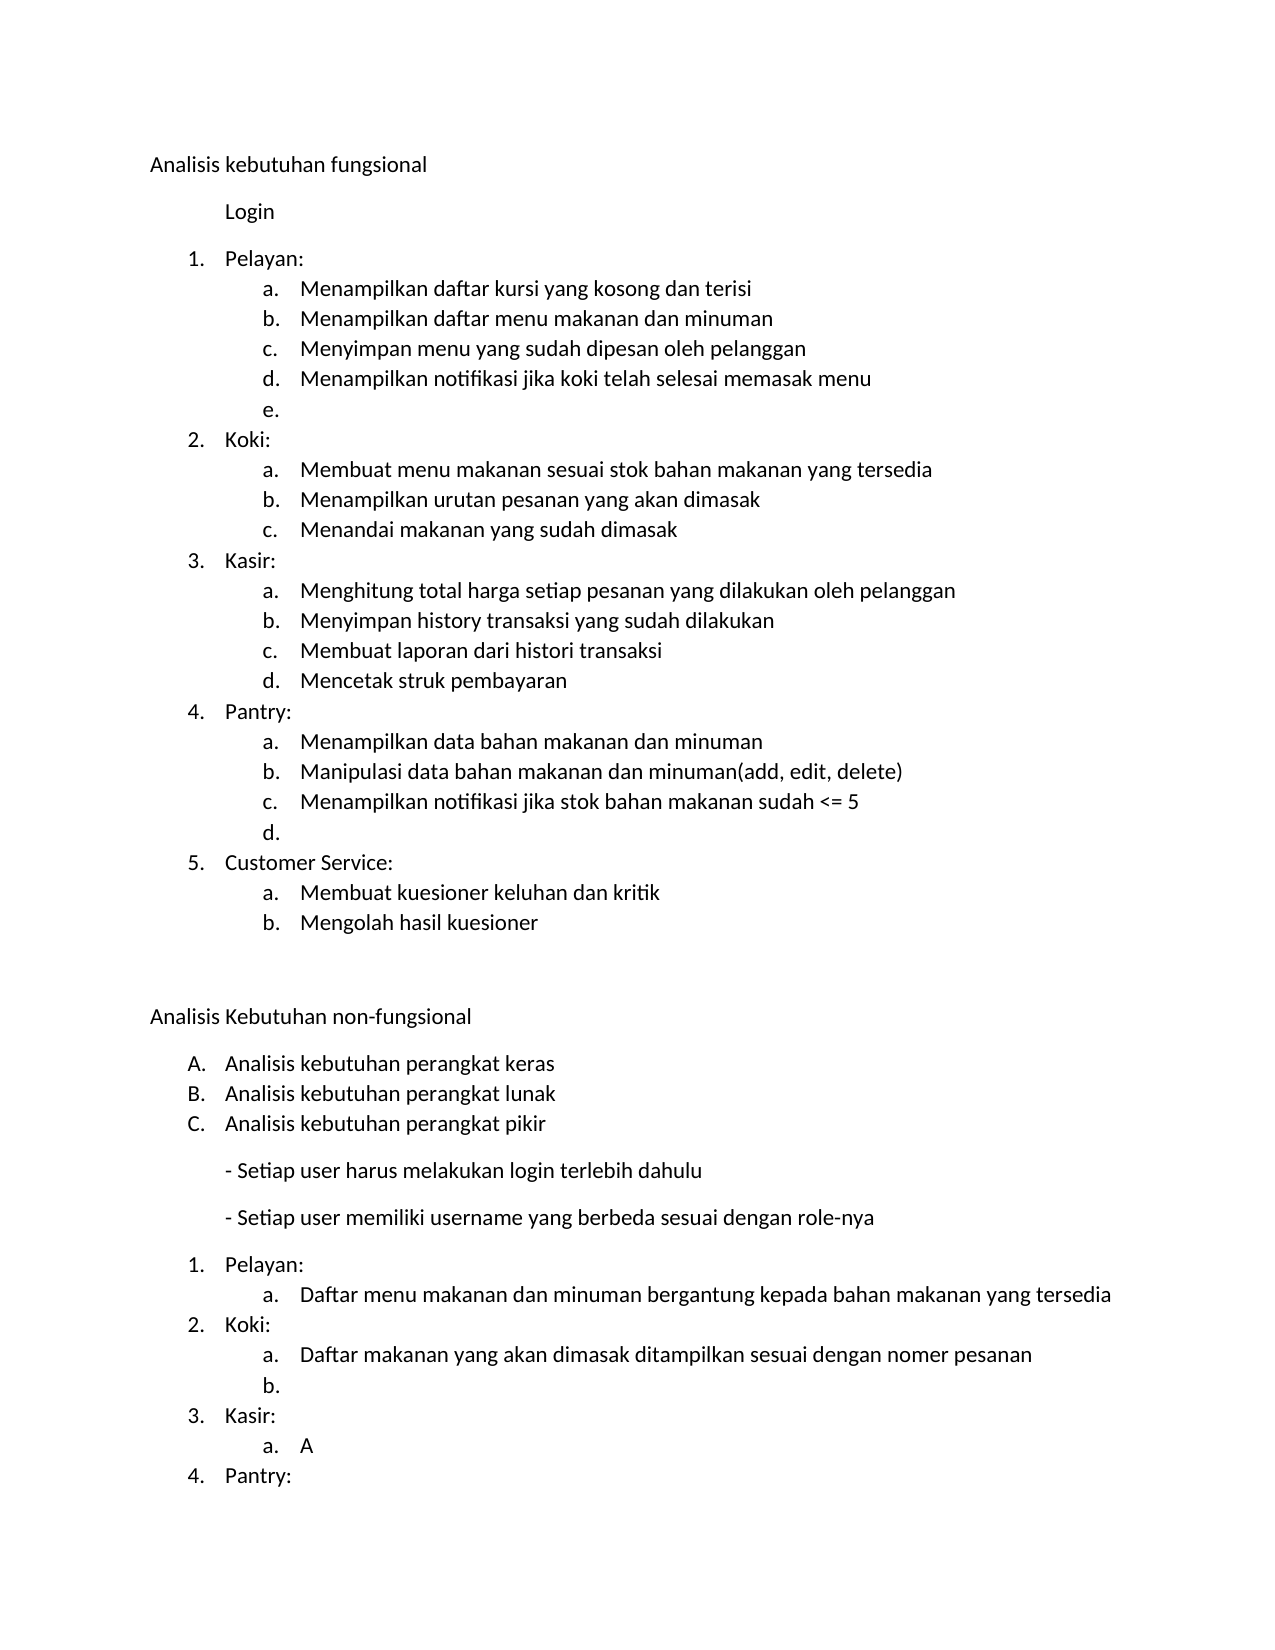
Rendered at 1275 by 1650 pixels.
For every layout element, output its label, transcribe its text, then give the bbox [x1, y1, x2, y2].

list Mencetak struk pembayaran [262, 667, 1125, 695]
list Pantry: [187, 1461, 1125, 1489]
list Menampilkan data bahan makanan dan minuman [262, 727, 1125, 755]
list Kasir: [187, 1401, 1125, 1429]
text - Setiap user memiliki username yang berbeda sesuai dengan role-nya [150, 1203, 1125, 1231]
list Pelayan: [187, 244, 1125, 272]
list Analisis kebutuhan perangkat keras [187, 1049, 1125, 1077]
list Menampilkan notifikasi jika stok bahan makanan sudah <= 5 [262, 787, 1125, 816]
list A [262, 1431, 1125, 1459]
list Customer Service: [187, 848, 1125, 876]
list Manipulasi data bahan makanan dan minuman(add, edit, delete) [262, 757, 1125, 785]
list Kasir: [187, 546, 1125, 574]
list Membuat laporan dari histori transaksi [262, 636, 1125, 664]
list Daftar menu makanan dan minuman bergantung kepada bahan makanan yang tersedia [262, 1280, 1125, 1308]
text Analisis Kebutuhan non-fungsional [150, 1002, 1125, 1030]
list Membuat menu makanan sesuai stok bahan makanan yang tersedia [262, 455, 1125, 483]
list Menyimpan menu yang sudah dipesan oleh pelanggan [262, 334, 1125, 362]
list Pelayan: [187, 1250, 1125, 1278]
list Menampilkan urutan pesanan yang akan dimasak [262, 485, 1125, 513]
list Analisis kebutuhan perangkat pikir [187, 1109, 1125, 1137]
list Mengolah hasil kuesioner [262, 908, 1125, 936]
list Menampilkan daftar kursi yang kosong dan terisi [262, 274, 1125, 302]
list Menampilkan daftar menu makanan dan minuman [262, 304, 1125, 332]
text Login [150, 197, 1125, 225]
list Menampilkan notifikasi jika koki telah selesai memasak menu [262, 364, 1125, 393]
text Analisis kebutuhan fungsional [150, 150, 1125, 178]
list Pantry: [187, 697, 1125, 725]
list Menghitung total harga setiap pesanan yang dilakukan oleh pelanggan [262, 576, 1125, 604]
list Menandai makanan yang sudah dimasak [262, 516, 1125, 544]
list Koki: [187, 1310, 1125, 1338]
list Analisis kebutuhan perangkat lunak [187, 1079, 1125, 1107]
list Daftar makanan yang akan dimasak ditampilkan sesuai dengan nomer pesanan [262, 1341, 1125, 1369]
text - Setiap user harus melakukan login terlebih dahulu [150, 1156, 1125, 1184]
list Koki: [187, 425, 1125, 453]
list Membuat kuesioner keluhan dan kritik [262, 878, 1125, 906]
list Menyimpan history transaksi yang sudah dilakukan [262, 606, 1125, 634]
